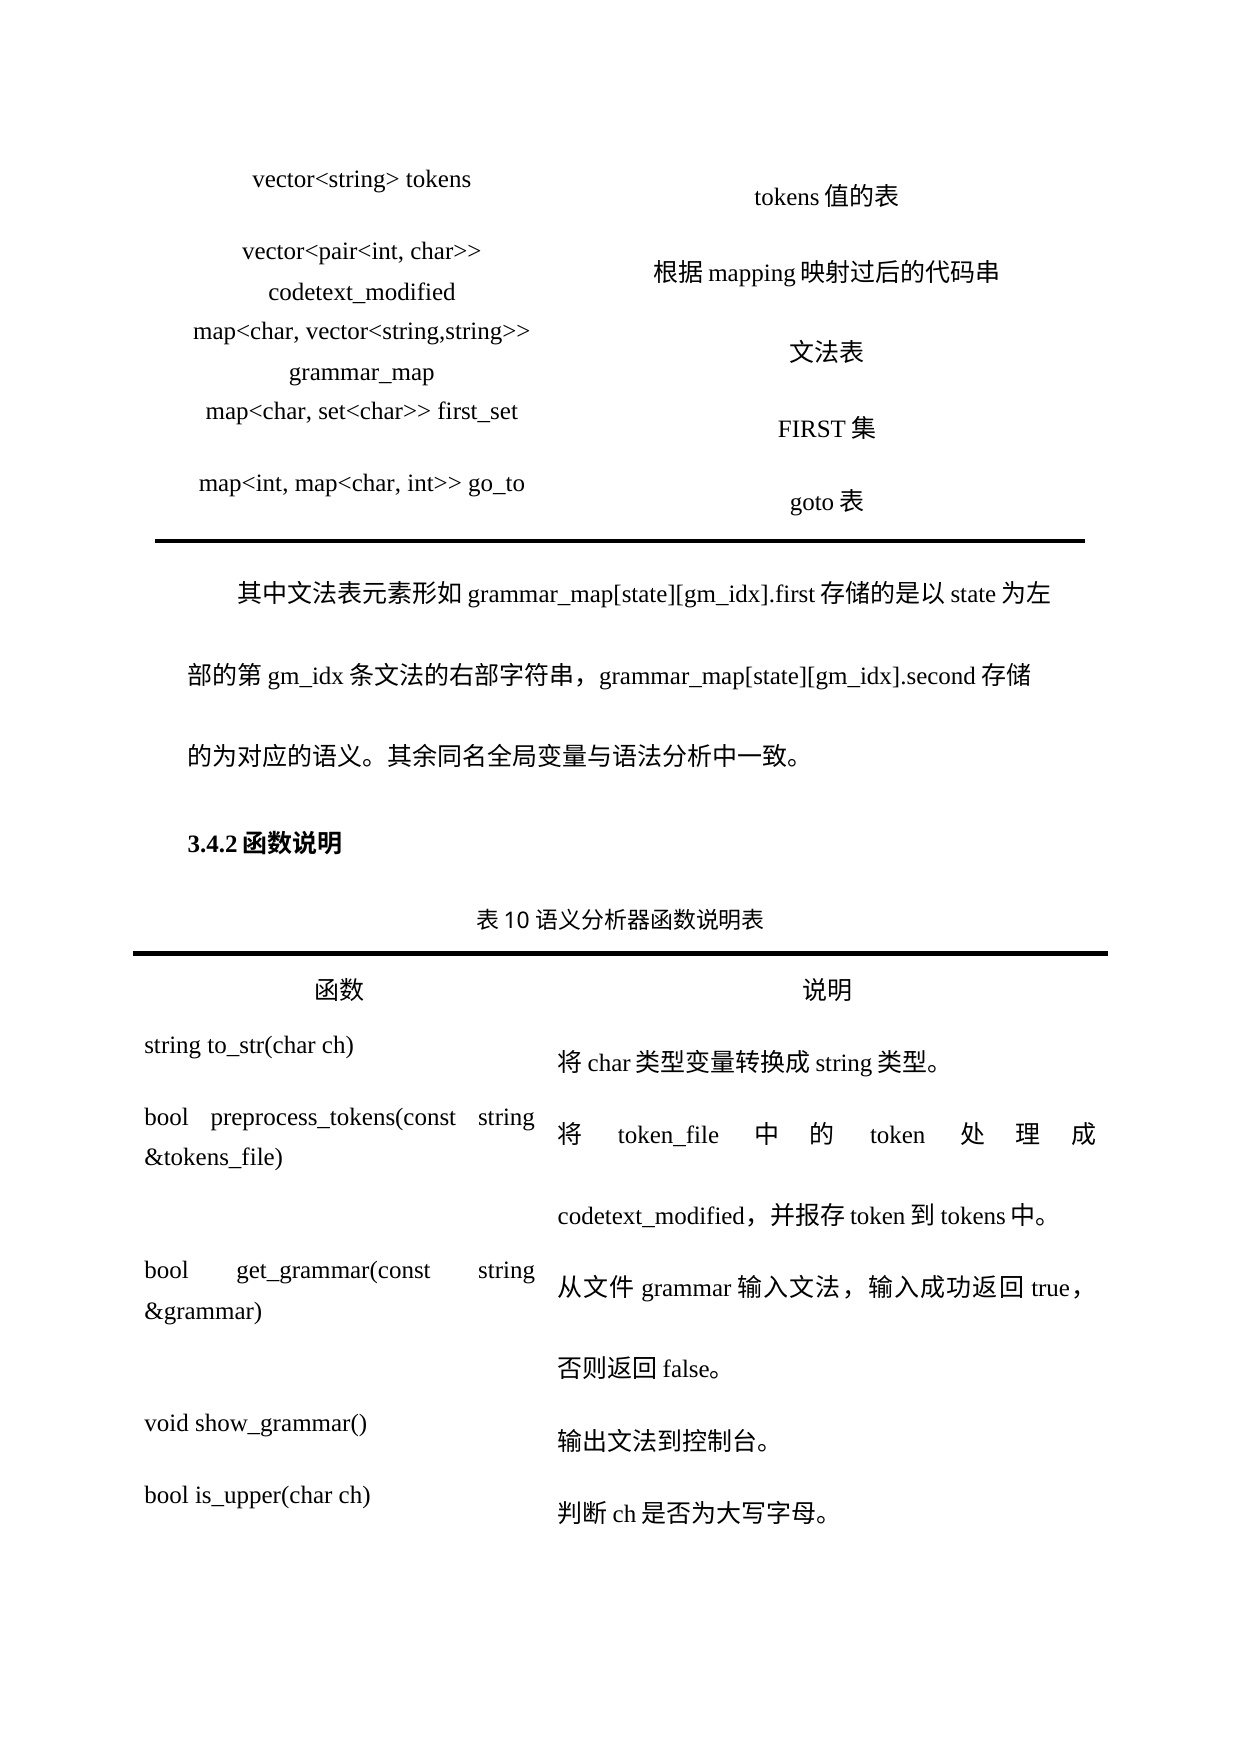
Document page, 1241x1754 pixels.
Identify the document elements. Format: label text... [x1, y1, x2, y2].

table_cell map<int, map<char, int>> go_to [155, 467, 568, 539]
table_cell bool get_grammar(const string &grammar) [133, 1253, 546, 1407]
table_cell bool preprocess_tokens(const string &tokens_file) [133, 1100, 546, 1253]
subtitle 3.4.2函数说明 [187, 809, 1053, 874]
table_header 函数 [133, 956, 546, 1028]
table_cell 输出文法到控制台。 [546, 1407, 1107, 1479]
table_cell vector<string> tokens [155, 162, 568, 234]
table_cell goto表 [568, 467, 1085, 539]
table_cell void show_grammar() [133, 1407, 546, 1479]
table_header 说明 [546, 956, 1107, 1028]
table_cell 判断ch是否为大写字母。 [546, 1479, 1107, 1551]
table_cell 将char类型变量转换成string类型。 [546, 1028, 1107, 1100]
table_cell bool is_upper(char ch) [133, 1479, 546, 1551]
table_cell 将token_file中的token处理成codetext_modified，并报存token到tokens中。 [546, 1100, 1107, 1253]
table_cell tokens值的表 [568, 162, 1085, 234]
text 表10 语义分析器函数说明表 [187, 886, 1053, 951]
table_cell map<char, set<char>> first_set [155, 395, 568, 467]
table_cell string to_str(char ch) [133, 1028, 546, 1100]
text 其中文法表元素形如grammar_map[state][gm_idx].first存储的是以state为左部的第gm_idx条文法的右部字符串，grammar_map[state][gm_idx].second存储的为对应的语义。其余同名全局变量与语法分析中一致。 [187, 559, 1053, 787]
table_cell vector<pair<int, char>> codetext_modified [155, 234, 568, 314]
table_cell map<char, vector<string,string>> grammar_map [155, 314, 568, 394]
table_cell 文法表 [568, 314, 1085, 394]
table_cell FIRST集 [568, 395, 1085, 467]
table_cell 从文件grammar输入文法，输入成功返回true，否则返回false。 [546, 1253, 1107, 1407]
table_cell 根据mapping映射过后的代码串 [568, 234, 1085, 314]
